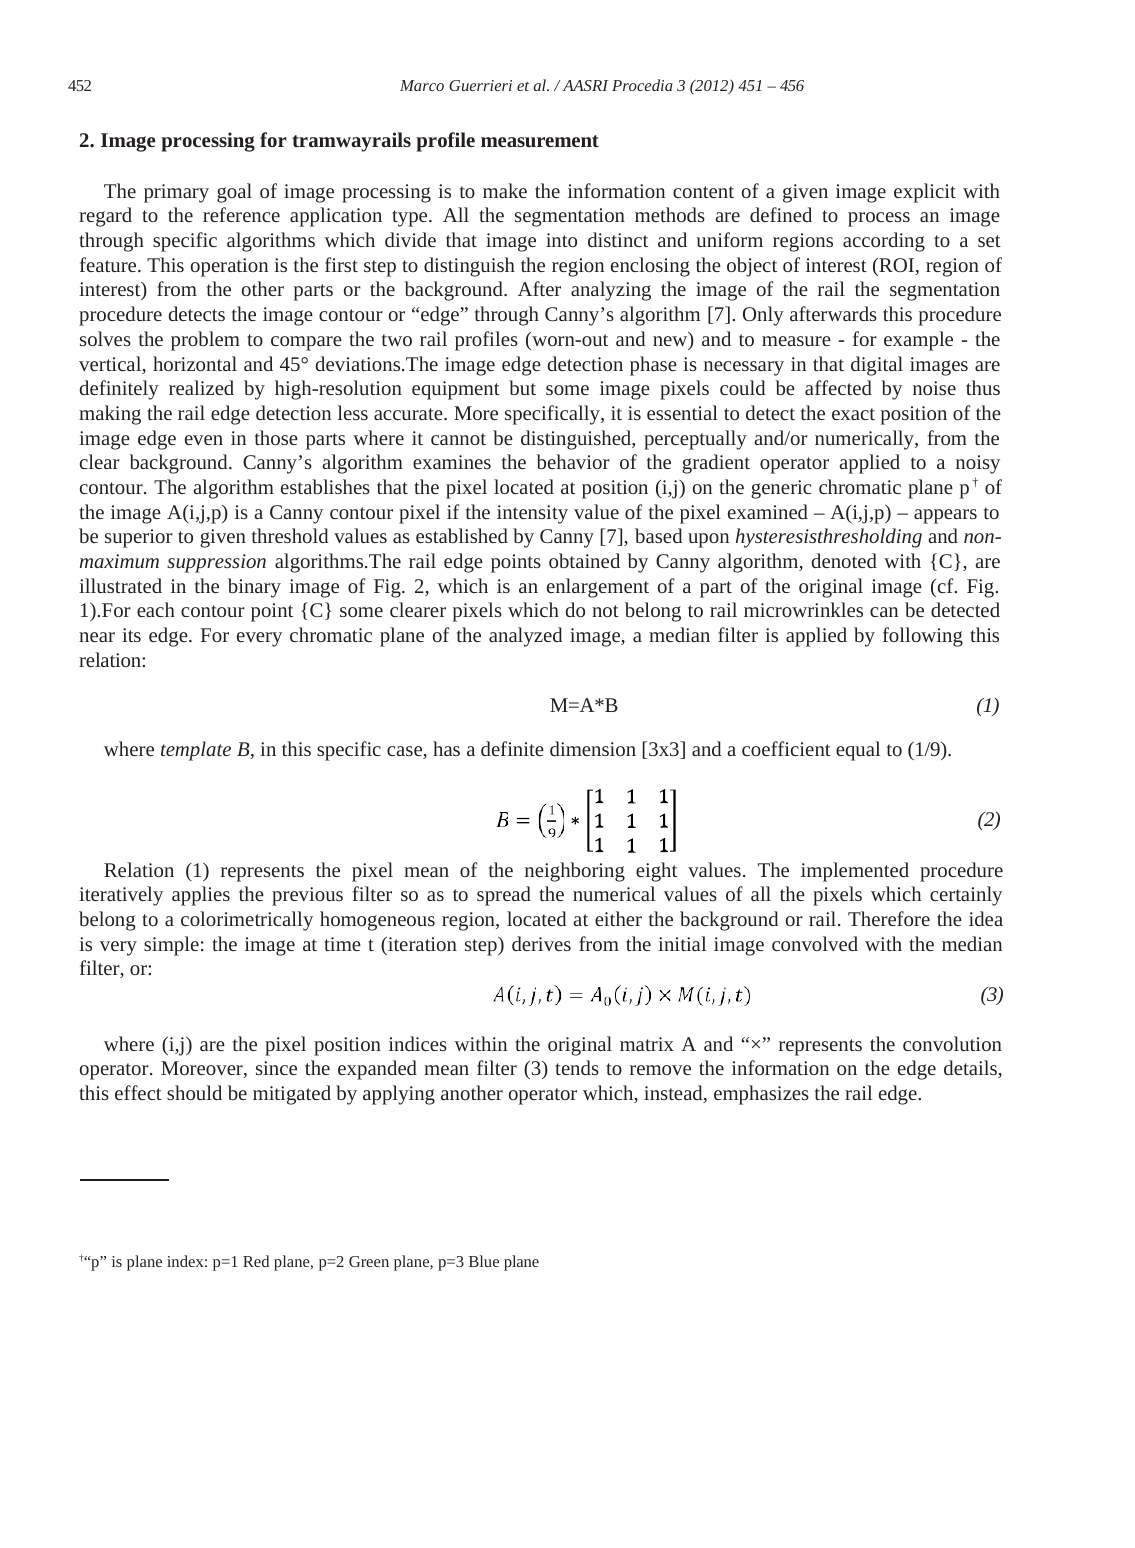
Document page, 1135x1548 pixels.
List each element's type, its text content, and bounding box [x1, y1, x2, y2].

text (3) [54, 981, 1004, 1006]
text (2) [54, 791, 587, 831]
text where (i,j) are the pixel position indices within the original matrix A and “×” represents the convolution operator. Moreover, since the expanded mean filter (3) tends to remove the information on the edge details, this effect should be mitigated by applying another operator which, instead, emphasizes the rail edge. [79, 1032, 1004, 1105]
text (2) [676, 791, 1001, 831]
text (2) [590, 791, 673, 831]
text where template B, in this specific case, has a definite dimension [3x3] and a coefficient equal to (1/9). [104, 737, 1078, 761]
text M=A*B (1) [549, 693, 1078, 717]
text †“p” is plane index: p=1 Red plane, p=2 Green plane, p=3 Blue plane [79, 1252, 1078, 1271]
text The primary goal of image processing is to make the information content of a given image explicit with regard to the reference application type. All the segmentation methods are defined to process an image through specific algorithms which divide that image into distinct and uniform regions according to a set feature. This operation is the first step to distinguish the region enclosing the object of interest (ROI, region of interest) from the other parts or the background. After analyzing the image of the rail the segmentation procedure detects the image contour or “edge” through Canny’s algorithm [7]. Only afterwards this procedure solves the problem to compare the two rail profiles (worn-out and new) and to measure - for example - the vertical, horizontal and 45° deviations.The image edge detection phase is necessary in that digital images are definitely realized by high-resolution equipment but some image pixels could be affected by noise thus making the rail edge detection less accurate. More specifically, it is essential to detect the exact position of the image edge even in those parts where it cannot be distinguished, perceptually and/or numerically, from the clear background. Canny’s algorithm examines the behavior of the gradient operator applied to a noisy contour. The algorithm establishes that the pixel located at position (i,j) on the generic chromatic plane p† of the image A(i,j,p) is a Canny contour pixel if the intensity value of the pixel examined – A(i,j,p) – appears to be superior to given threshold values as established by Canny [7], based upon hysteresisthresholding and non- maximum suppression algorithms.The rail edge points obtained by Canny algorithm, denoted with {C}, are illustrated in the binary image of Fig. 2, which is an enlargement of a part of the original image (cf. Fig. 1).For each contour point {C} some clearer pixels which do not belong to rail microwrinkles can be detected near its edge. For every chromatic plane of the analyzed image, a median filter is applied by following this relation: [79, 179, 1002, 672]
text Relation (1) represents the pixel mean of the neighboring eight values. The implemented procedure iteratively applies the previous filter so as to spread the numerical values of all the pixels which certainly belong to a colorimetrically homogeneous region, located at either the background or rail. Therefore the idea is very simple: the image at time t (iteration step) derives from the initial image convolved with the median filter, or: [79, 840, 1004, 980]
picture [496, 812, 508, 827]
subtitle Image processing for tramwayrails profile measurement [79, 128, 1078, 152]
picture [538, 803, 564, 838]
picture [492, 985, 750, 1006]
